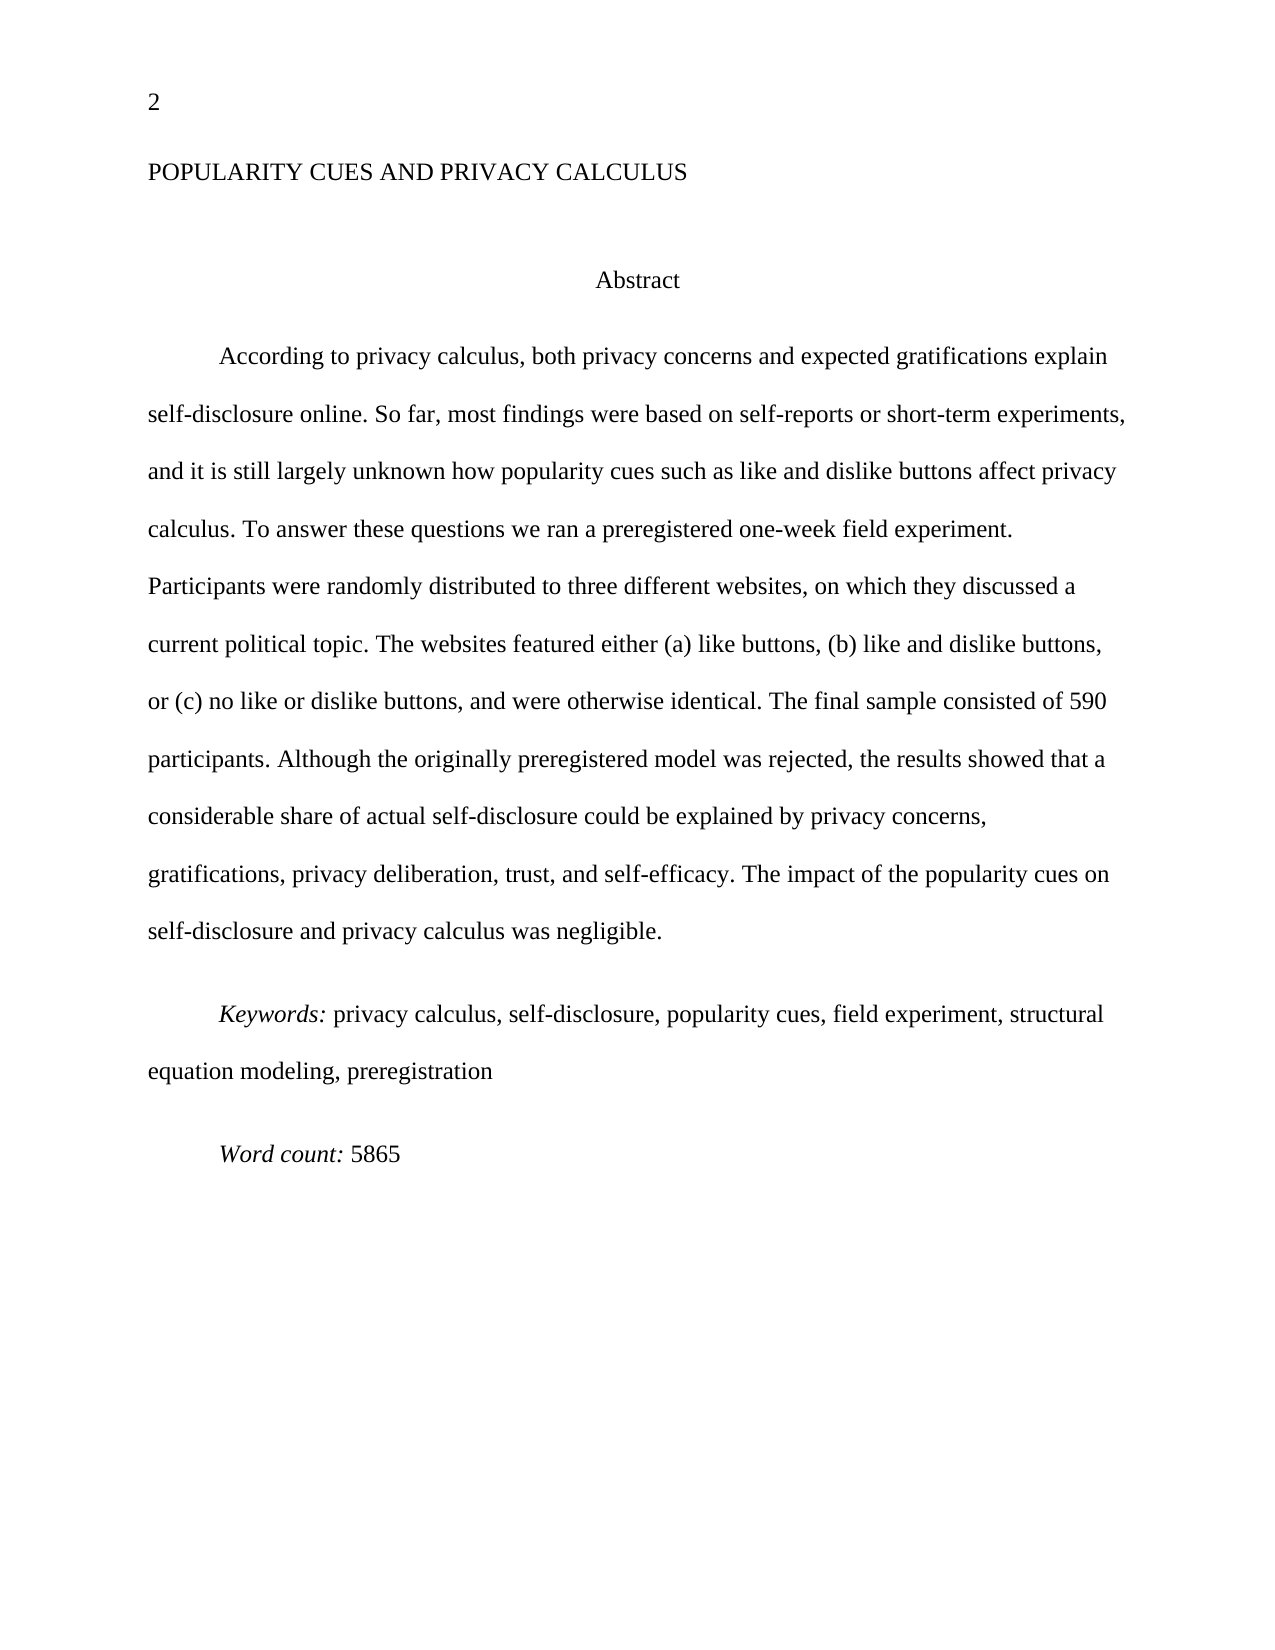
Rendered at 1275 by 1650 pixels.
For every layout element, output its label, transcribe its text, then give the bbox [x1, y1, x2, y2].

text Keywords: privacy calculus, self-disclosure, popularity cues, field experiment, structural equation modeling, preregistration [148, 999, 1127, 1085]
text Word count: 5865 [148, 1139, 1127, 1167]
text According to privacy calculus, both privacy concerns and expected gratifications explain self-disclosure online. So far, most findings were based on self-reports or short-term experiments, and it is still largely unknown how popularity cues such as like and dislike buttons affect privacy calculus. To answer these questions we ran a preregistered one-week field experiment. Participants were randomly distributed to three different websites, on which they discussed a current political topic. The websites featured either (a) like buttons, (b) like and dislike buttons, or (c) no like or dislike buttons, and were otherwise identical. The final sample consisted of 590 participants. Although the originally preregistered model was rejected, the results showed that a considerable share of actual self-disclosure could be explained by privacy concerns, gratifications, privacy deliberation, trust, and self-efficacy. The impact of the popularity cues on self-disclosure and privacy calculus was negligible. [148, 341, 1127, 945]
text Abstract [148, 265, 1127, 294]
